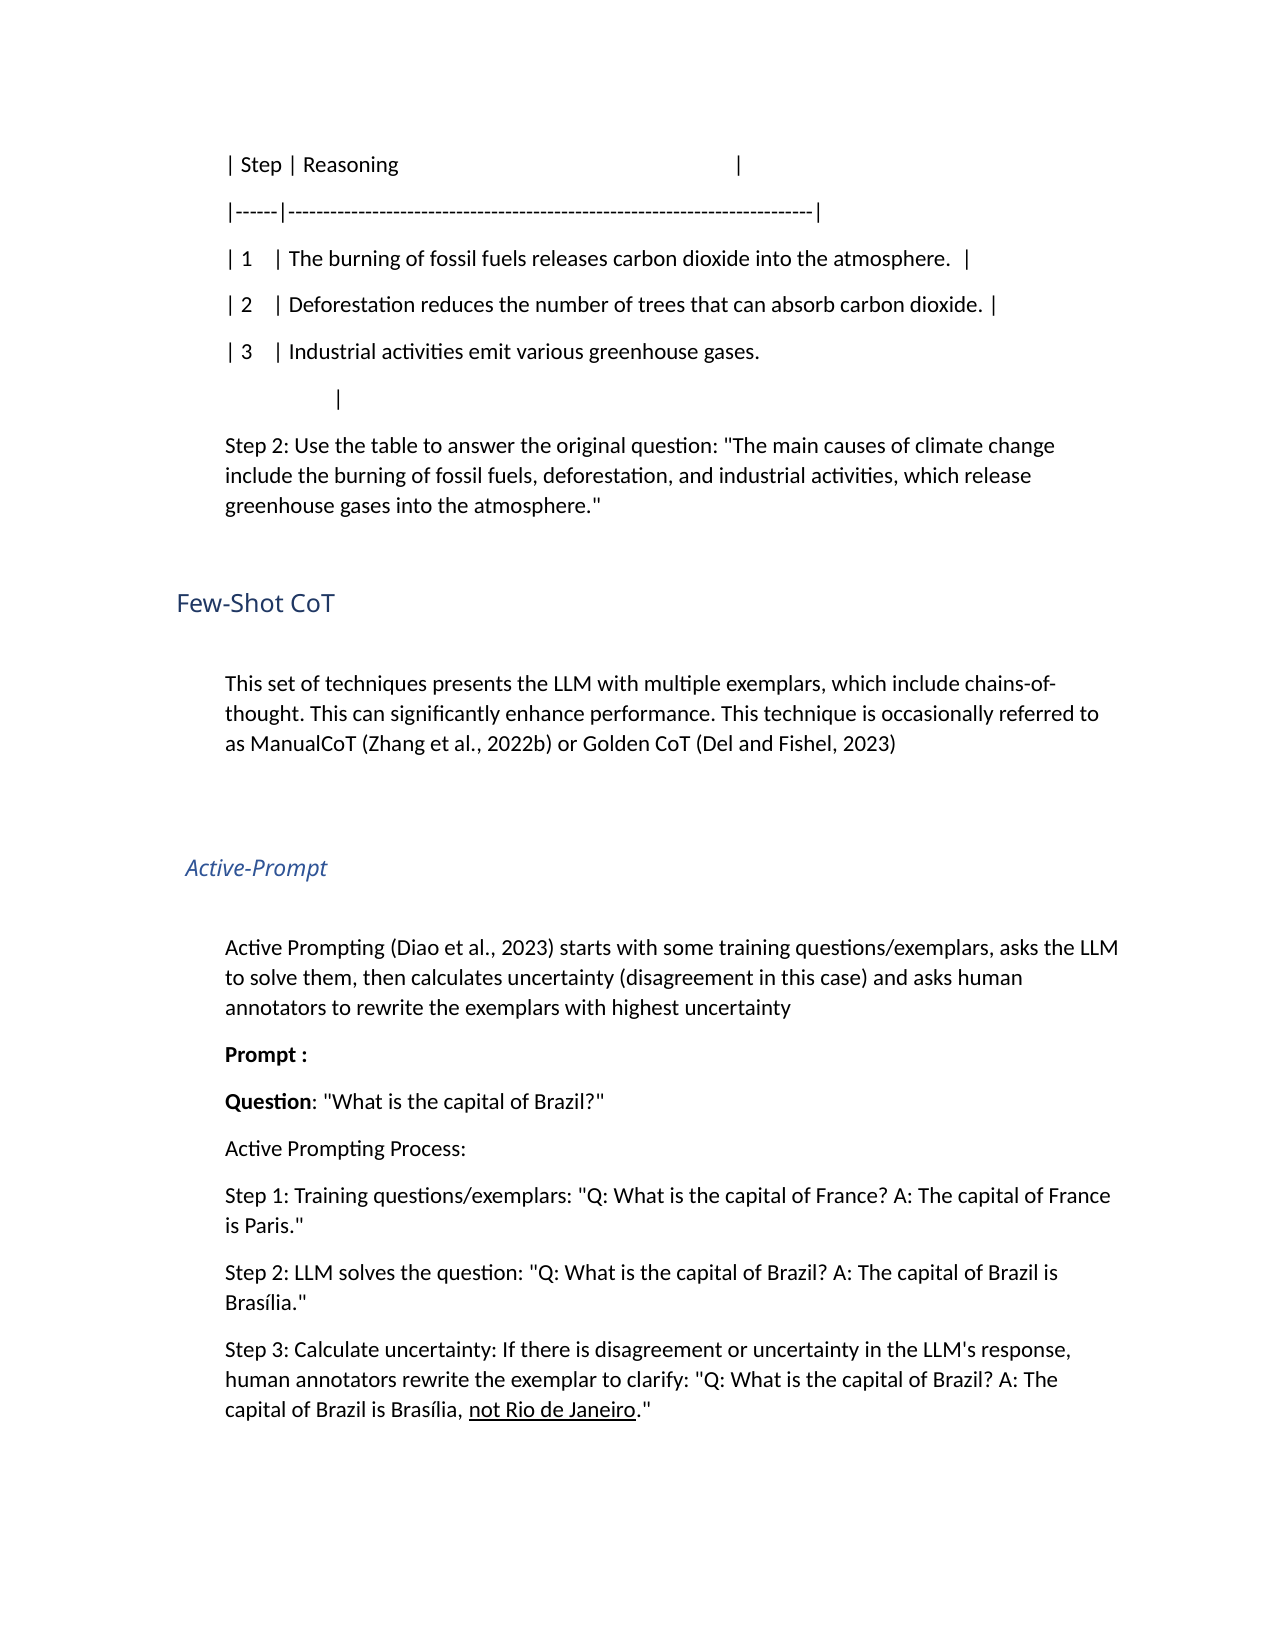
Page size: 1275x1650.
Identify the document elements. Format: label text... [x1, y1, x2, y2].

text | 1 | The burning of fossil fuels releases carbon dioxide into the atmosphere. | [225, 244, 1125, 272]
text Step 1: Training questions/exemplars: "Q: What is the capital of France? A: The capital of France is Paris." [225, 1181, 1125, 1239]
text | [225, 384, 1125, 412]
text Active Prompting Process: [225, 1134, 1125, 1162]
text Question: "What is the capital of Brazil?" [225, 1087, 1125, 1115]
subtitle Active-Prompt [150, 852, 1125, 883]
text Step 2: LLM solves the question: "Q: What is the capital of Brazil? A: The capital of Brazil is Brasília." [225, 1258, 1125, 1316]
text Prompt : [225, 1040, 1125, 1068]
text | 2 | Deforestation reduces the number of trees that can absorb carbon dioxide. | [225, 291, 1125, 319]
subtitle Few-Shot CoT [150, 585, 1125, 619]
text | Step | Reasoning | [225, 150, 1125, 178]
text Active Prompting (Diao et al., 2023) starts with some training questions/exemplars, asks the LLM to solve them, then calculates uncertainty (disagreement in this case) and asks human annotators to rewrite the exemplars with highest uncertainty [225, 933, 1125, 1021]
text | 3 | Industrial activities emit various greenhouse gases. [225, 337, 1125, 366]
text |------|---------------------------------------------------------------------------| [225, 197, 1125, 225]
text Step 3: Calculate uncertainty: If there is disagreement or uncertainty in the LLM's response, human annotators rewrite the exemplar to clarify: "Q: What is the capital of Brazil? A: The capital of Brazil is Brasília, not Rio de Janeiro." [225, 1335, 1125, 1423]
text This set of techniques presents the LLM with multiple exemplars, which include chains-of-thought. This can significantly enhance performance. This technique is occasionally referred to as ManualCoT (Zhang et al., 2022b) or Golden CoT (Del and Fishel, 2023) [225, 669, 1125, 757]
text Step 2: Use the table to answer the original question: "The main causes of climate change include the burning of fossil fuels, deforestation, and industrial activities, which release greenhouse gases into the atmosphere." [225, 431, 1125, 520]
